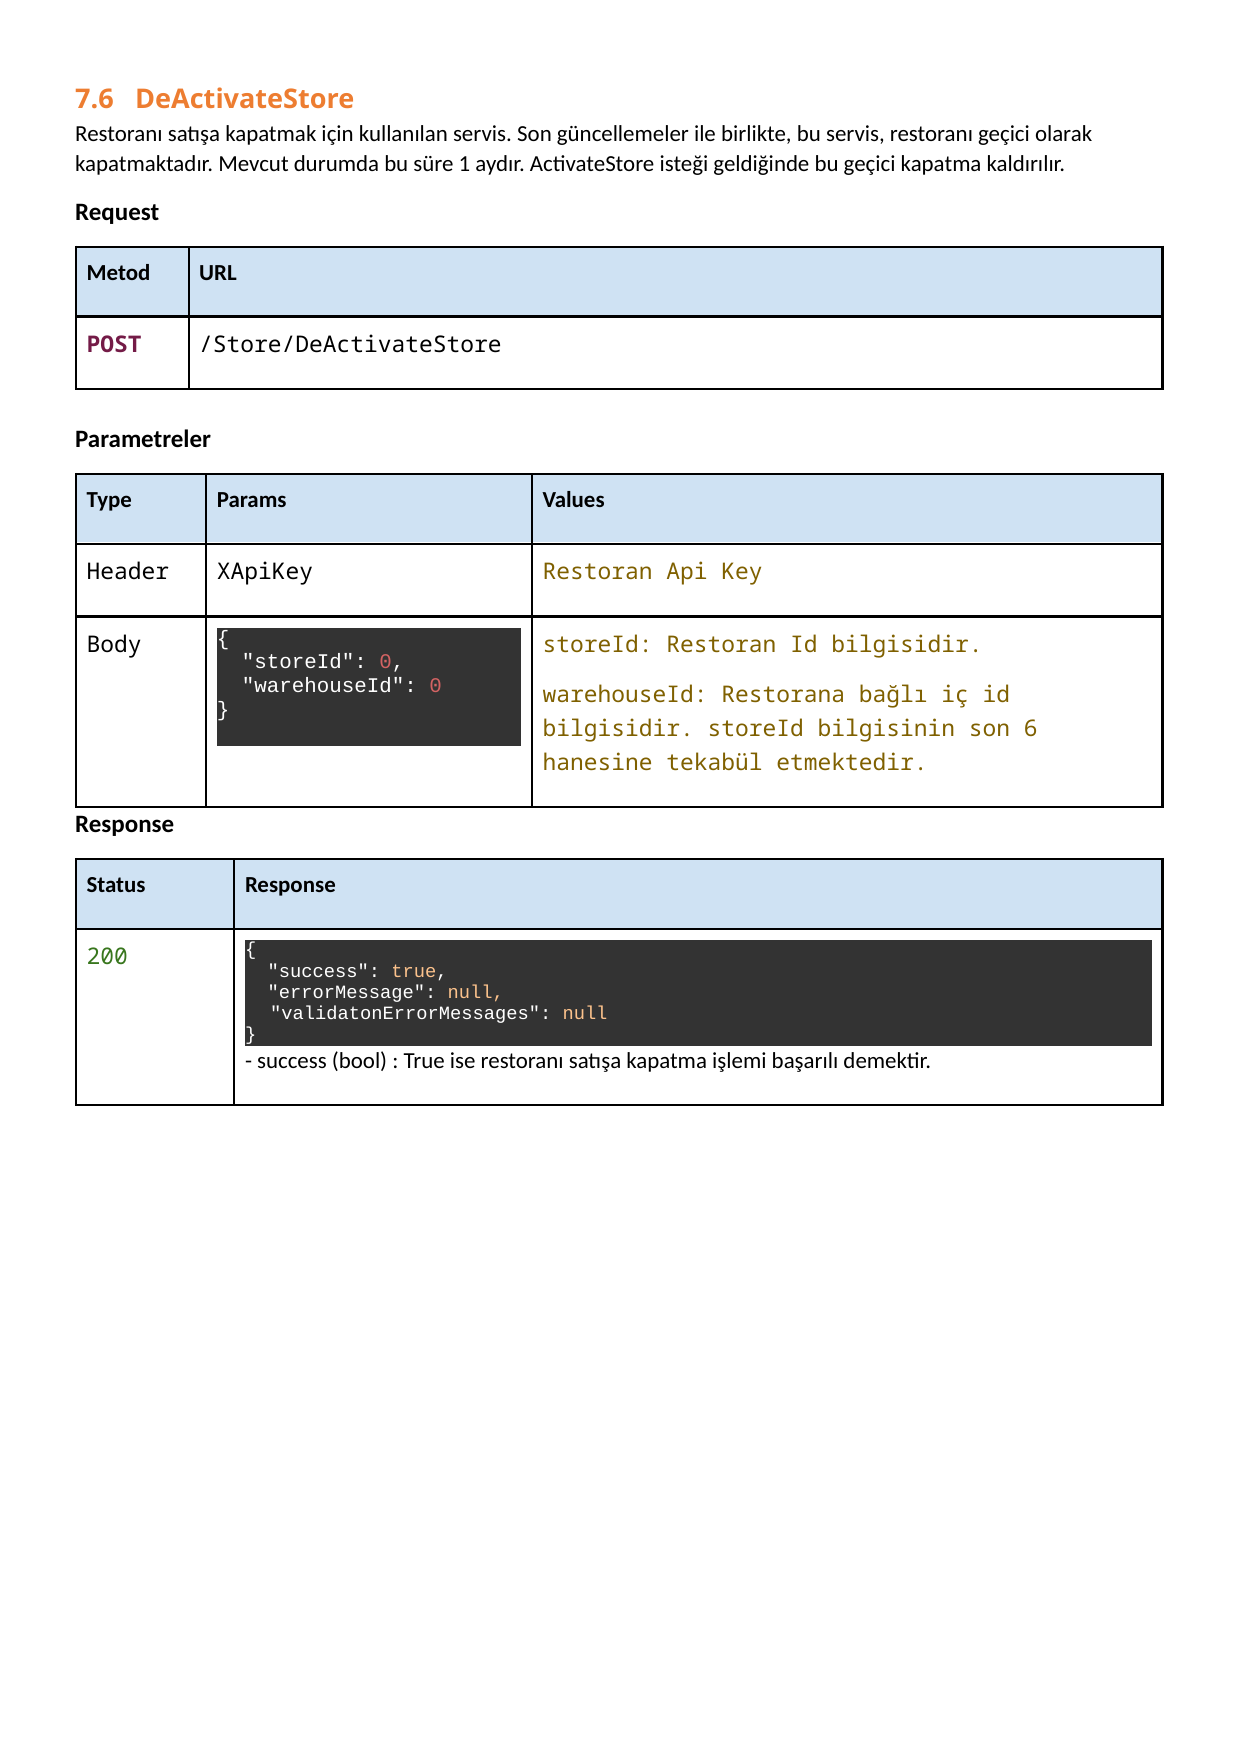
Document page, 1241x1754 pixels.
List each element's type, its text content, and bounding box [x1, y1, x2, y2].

text Restoranı satışa kapatmak için kullanılan servis. Son güncellemeler ile birlikte, bu servis, restoranı geçici olarak kapatmaktadır. Mevcut durumda bu süre 1 aydır. ActivateStore isteği geldiğinde bu geçici kapatma kaldırılır. [75, 119, 1165, 177]
table_header Response [235, 860, 1161, 928]
table_header Metod [77, 248, 188, 315]
table_header Status [77, 860, 233, 928]
text DeActivateStore [75, 79, 1165, 116]
table_cell storeId: Restoran Id bilgisidir. warehouseId: Restorana bağlı iç id bilgisidir. storeId bilgisinin son 6 hanesine tekabül etmektedir. [533, 618, 1161, 806]
table_cell Body [77, 618, 205, 806]
table_header Params [207, 475, 531, 542]
table_header Values [533, 475, 1161, 542]
table_cell { "storeId": 0, "warehouseId": 0 } [207, 618, 531, 806]
table_cell POST [77, 318, 188, 388]
text Response [75, 808, 1165, 839]
table_cell { "success": true, "errorMessage": null, "validatonErrorMessages": null } - success (bool) : True ise restoranı satışa kapatma işlemi başarılı demektir. [235, 930, 1161, 1103]
table_cell /Store/DeActivateStore [190, 318, 1161, 388]
text Parametreler [75, 390, 1165, 454]
table_header URL [190, 248, 1161, 315]
table_cell 200 [77, 930, 233, 1103]
table_cell XApiKey [207, 545, 531, 615]
table_cell Restoran Api Key [533, 545, 1161, 615]
table_header Type [77, 475, 205, 542]
text Request [75, 196, 1165, 227]
table_cell Header [77, 545, 205, 615]
